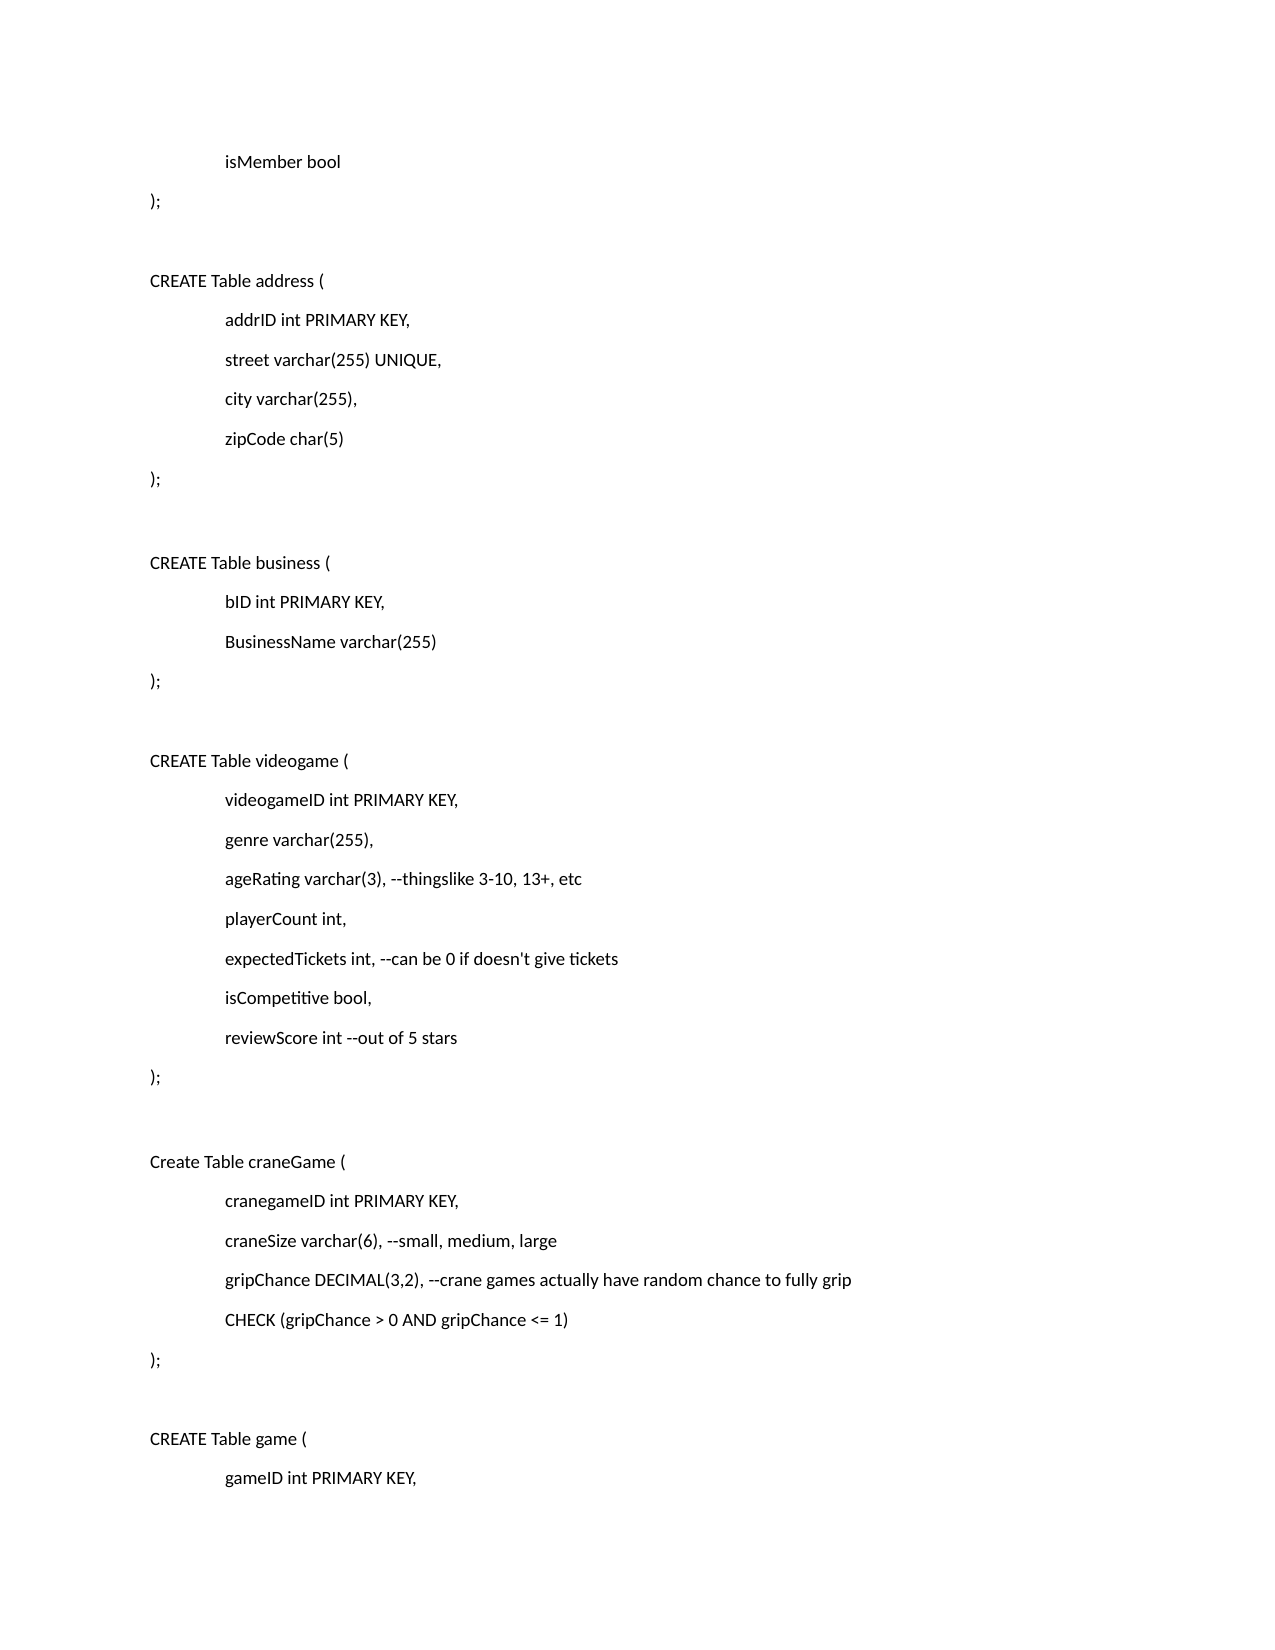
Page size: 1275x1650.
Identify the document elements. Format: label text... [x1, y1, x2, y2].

text zipCode char(5) [150, 427, 1125, 450]
text CHECK (gripChance > 0 AND gripChance <= 1) [150, 1308, 1125, 1331]
text ); [150, 1066, 1125, 1088]
text Create Table craneGame ( [150, 1150, 1125, 1173]
text videogameID int PRIMARY KEY, [150, 788, 1125, 811]
text CREATE Table business ( [150, 551, 1125, 574]
text isCompetitive bool, [150, 986, 1125, 1009]
text gameID int PRIMARY KEY, [150, 1466, 1125, 1489]
text ); [150, 670, 1125, 693]
text addrID int PRIMARY KEY, [150, 308, 1125, 331]
text CREATE Table game ( [150, 1427, 1125, 1450]
text genre varchar(255), [150, 828, 1125, 851]
text BusinessName varchar(255) [150, 630, 1125, 653]
text ); [150, 189, 1125, 212]
text ); [150, 1348, 1125, 1371]
text bID int PRIMARY KEY, [150, 591, 1125, 613]
text isMember bool [150, 150, 1125, 173]
text gripChance DECIMAL(3,2), --crane games actually have random chance to fully grip [150, 1268, 1125, 1291]
text playerCount int, [150, 907, 1125, 930]
text expectedTickets int, --can be 0 if doesn't give tickets [150, 947, 1125, 970]
text ); [150, 467, 1125, 489]
text reviewScore int --out of 5 stars [150, 1026, 1125, 1049]
text CREATE Table address ( [150, 269, 1125, 292]
text cranegameID int PRIMARY KEY, [150, 1189, 1125, 1212]
text city varchar(255), [150, 387, 1125, 410]
text CREATE Table videogame ( [150, 749, 1125, 772]
text ageRating varchar(3), --thingslike 3-10, 13+, etc [150, 868, 1125, 891]
text craneSize varchar(6), --small, medium, large [150, 1229, 1125, 1252]
text street varchar(255) UNIQUE, [150, 348, 1125, 371]
